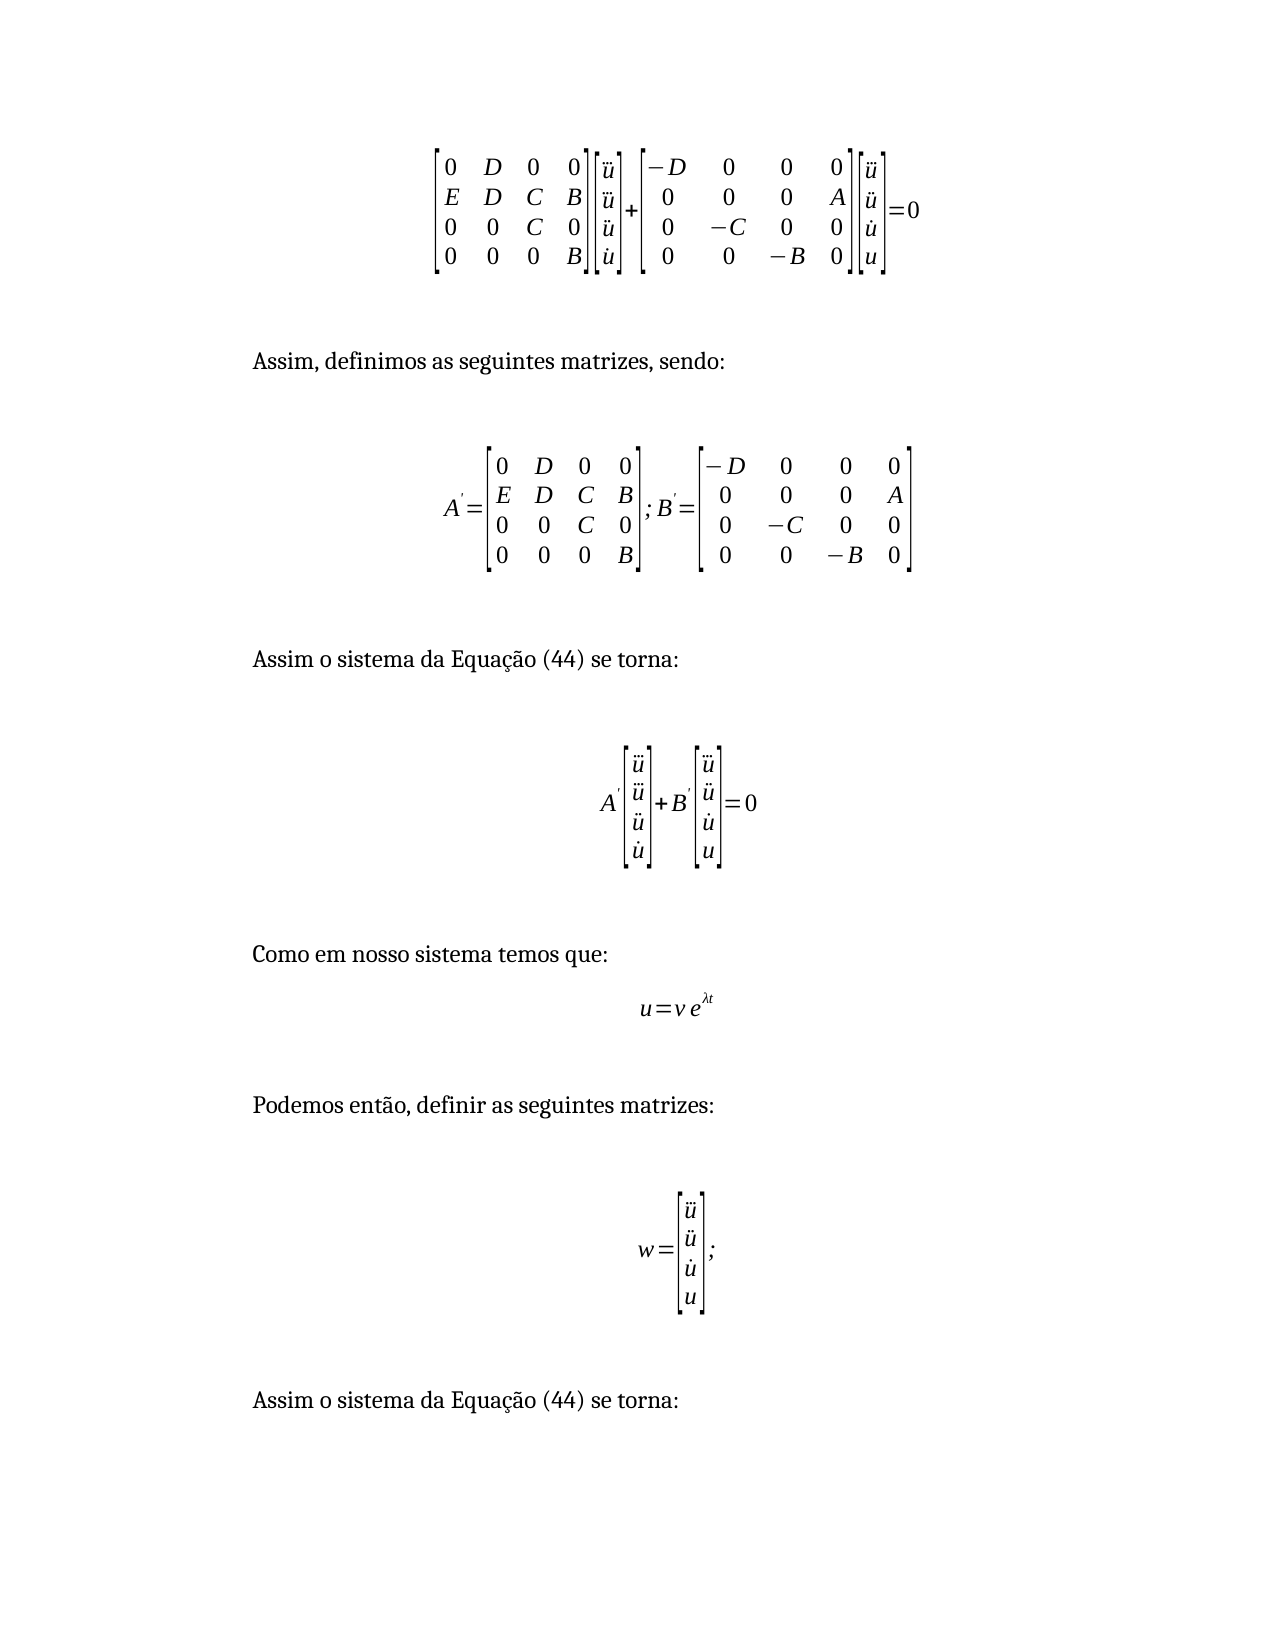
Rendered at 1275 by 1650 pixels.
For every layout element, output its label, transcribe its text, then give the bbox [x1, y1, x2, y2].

text Podemos então, definir as seguintes matrizes: [177, 1091, 1098, 1120]
text Assim o sistema da Equação (44) se torna: [177, 645, 1098, 674]
text (47) [177, 989, 1098, 1021]
text Assim o sistema da Equação (44) se torna: [177, 1386, 1098, 1415]
text Assim, definimos as seguintes matrizes, sendo: [177, 347, 1098, 376]
text (44) [177, 148, 1098, 276]
text (48) [177, 1190, 1098, 1316]
text (46) [177, 744, 1098, 869]
text Como em nosso sistema temos que: [177, 940, 1098, 969]
text (45) [177, 446, 1098, 574]
